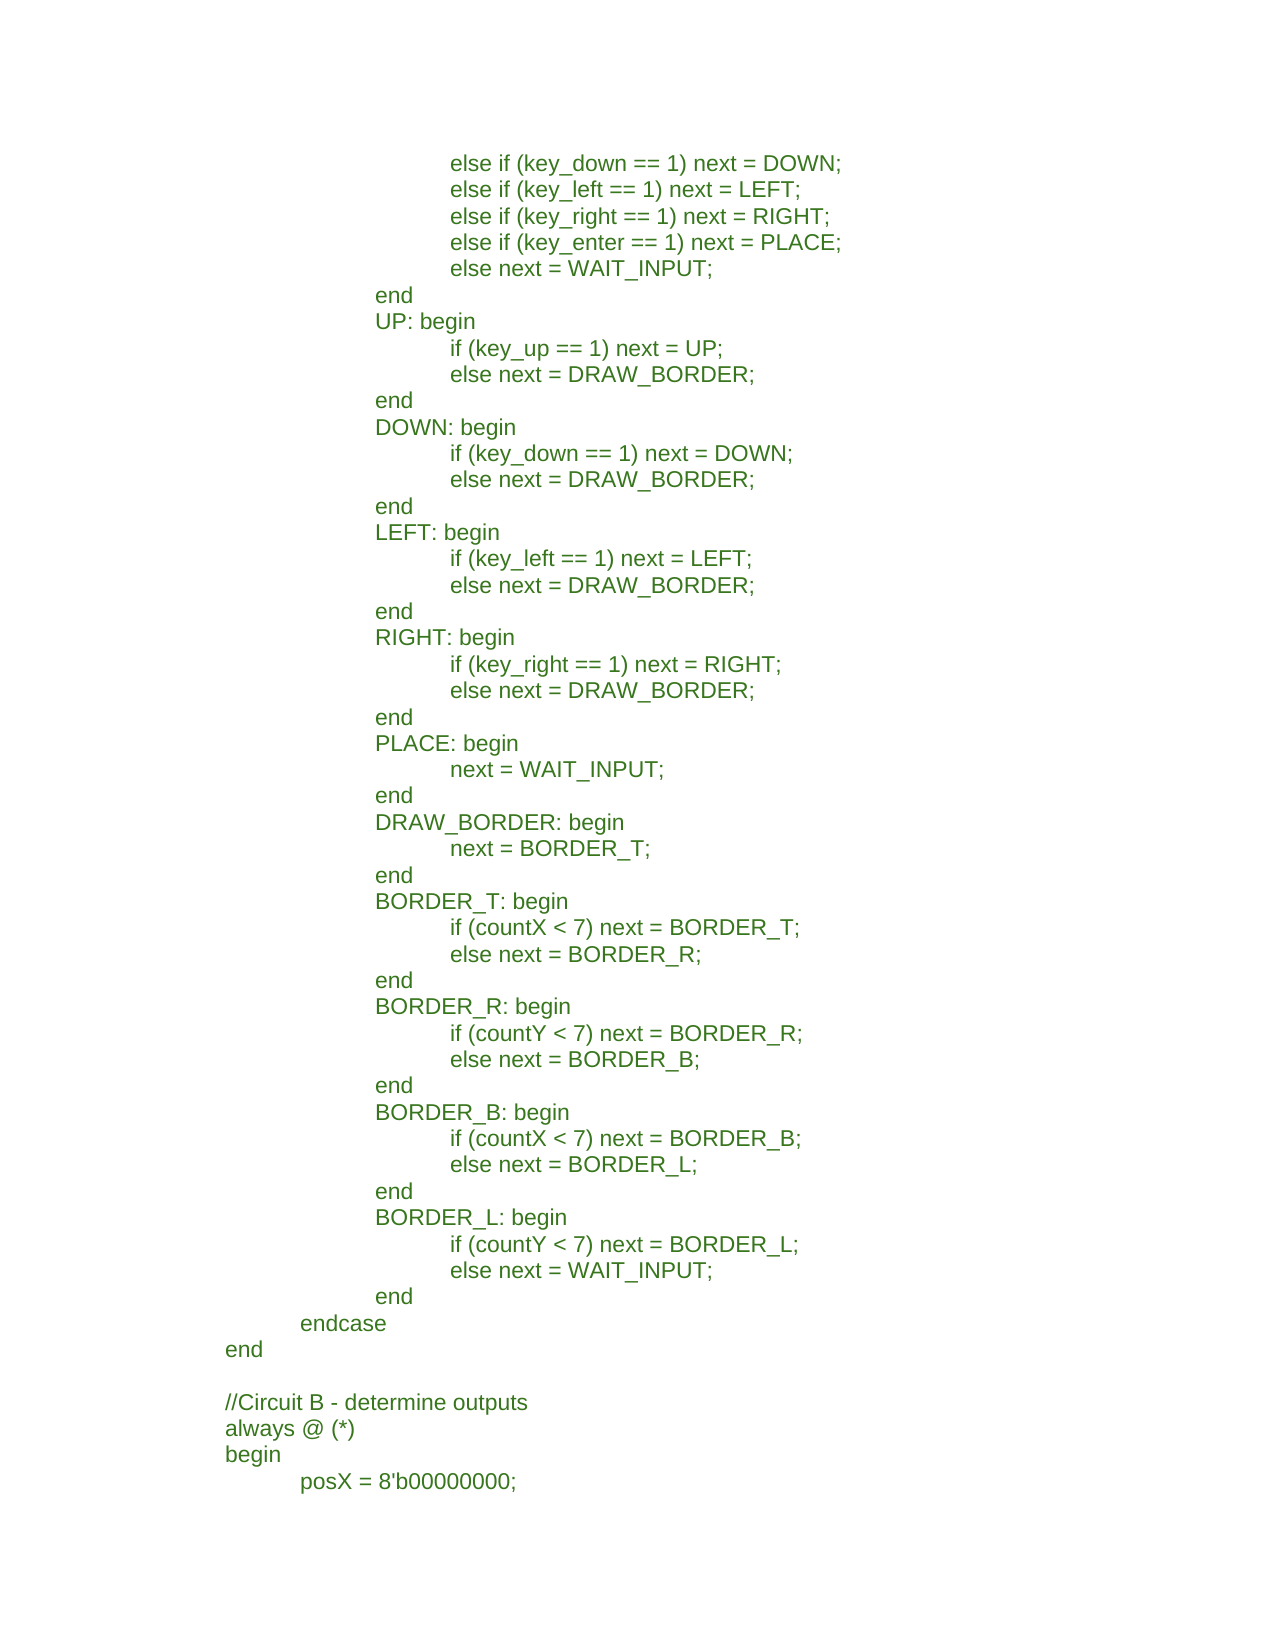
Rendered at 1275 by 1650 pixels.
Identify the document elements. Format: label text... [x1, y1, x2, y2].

text else next = BORDER_R; [375, 941, 1125, 967]
text end [375, 862, 1125, 888]
text if (countY < 7) next = BORDER_L; [375, 1231, 1125, 1257]
text else if (key_enter == 1) next = PLACE; [225, 229, 1125, 255]
text DRAW_BORDER: begin [375, 809, 1125, 835]
text end [375, 1178, 1125, 1204]
text else next = DRAW_BORDER; [225, 361, 1125, 387]
text next = BORDER_T; [375, 835, 1125, 862]
text always @ (*) [150, 1415, 1125, 1441]
text DOWN: begin [225, 413, 1125, 440]
text UP: begin [225, 308, 1125, 334]
text if (key_left == 1) next = LEFT; [375, 545, 1125, 572]
text else next = WAIT_INPUT; [225, 255, 1125, 282]
text PLACE: begin [225, 730, 1125, 756]
text else next = BORDER_L; [375, 1151, 1125, 1178]
text end [375, 782, 1125, 809]
text if (countY < 7) next = BORDER_R; [375, 1020, 1125, 1046]
text if (countX < 7) next = BORDER_B; [375, 1125, 1125, 1151]
text end [225, 1336, 1125, 1362]
text end [225, 703, 1125, 730]
text BORDER_L: begin [375, 1204, 1125, 1231]
text BORDER_T: begin [375, 888, 1125, 914]
text end [225, 493, 1125, 519]
text if (key_down == 1) next = DOWN; [375, 440, 1125, 466]
text end [375, 967, 1125, 993]
text end [375, 1072, 1125, 1099]
text end [225, 282, 1125, 308]
text RIGHT: begin [225, 624, 1125, 651]
text BORDER_B: begin [375, 1099, 1125, 1125]
text if (key_right == 1) next = RIGHT; [375, 651, 1125, 677]
text posX = 8'b00000000; [150, 1468, 1125, 1494]
text else if (key_left == 1) next = LEFT; [225, 176, 1125, 203]
text end [225, 598, 1125, 624]
text else next = BORDER_B; [375, 1046, 1125, 1072]
text else if (key_right == 1) next = RIGHT; [225, 203, 1125, 229]
text next = WAIT_INPUT; [375, 756, 1125, 782]
text else next = DRAW_BORDER; [225, 466, 1125, 493]
text //Circuit B - determine outputs [150, 1389, 1125, 1415]
text begin [150, 1441, 1125, 1468]
text if (countX < 7) next = BORDER_T; [375, 914, 1125, 941]
text else next = DRAW_BORDER; [225, 572, 1125, 598]
text else next = WAIT_INPUT; [375, 1257, 1125, 1283]
text end [375, 1283, 1125, 1309]
text else next = DRAW_BORDER; [225, 677, 1125, 703]
text end [225, 387, 1125, 413]
text BORDER_R: begin [375, 993, 1125, 1020]
text if (key_up == 1) next = UP; [375, 334, 1125, 361]
text LEFT: begin [225, 519, 1125, 545]
text endcase [225, 1309, 1125, 1336]
text else if (key_down == 1) next = DOWN; [225, 150, 1125, 176]
